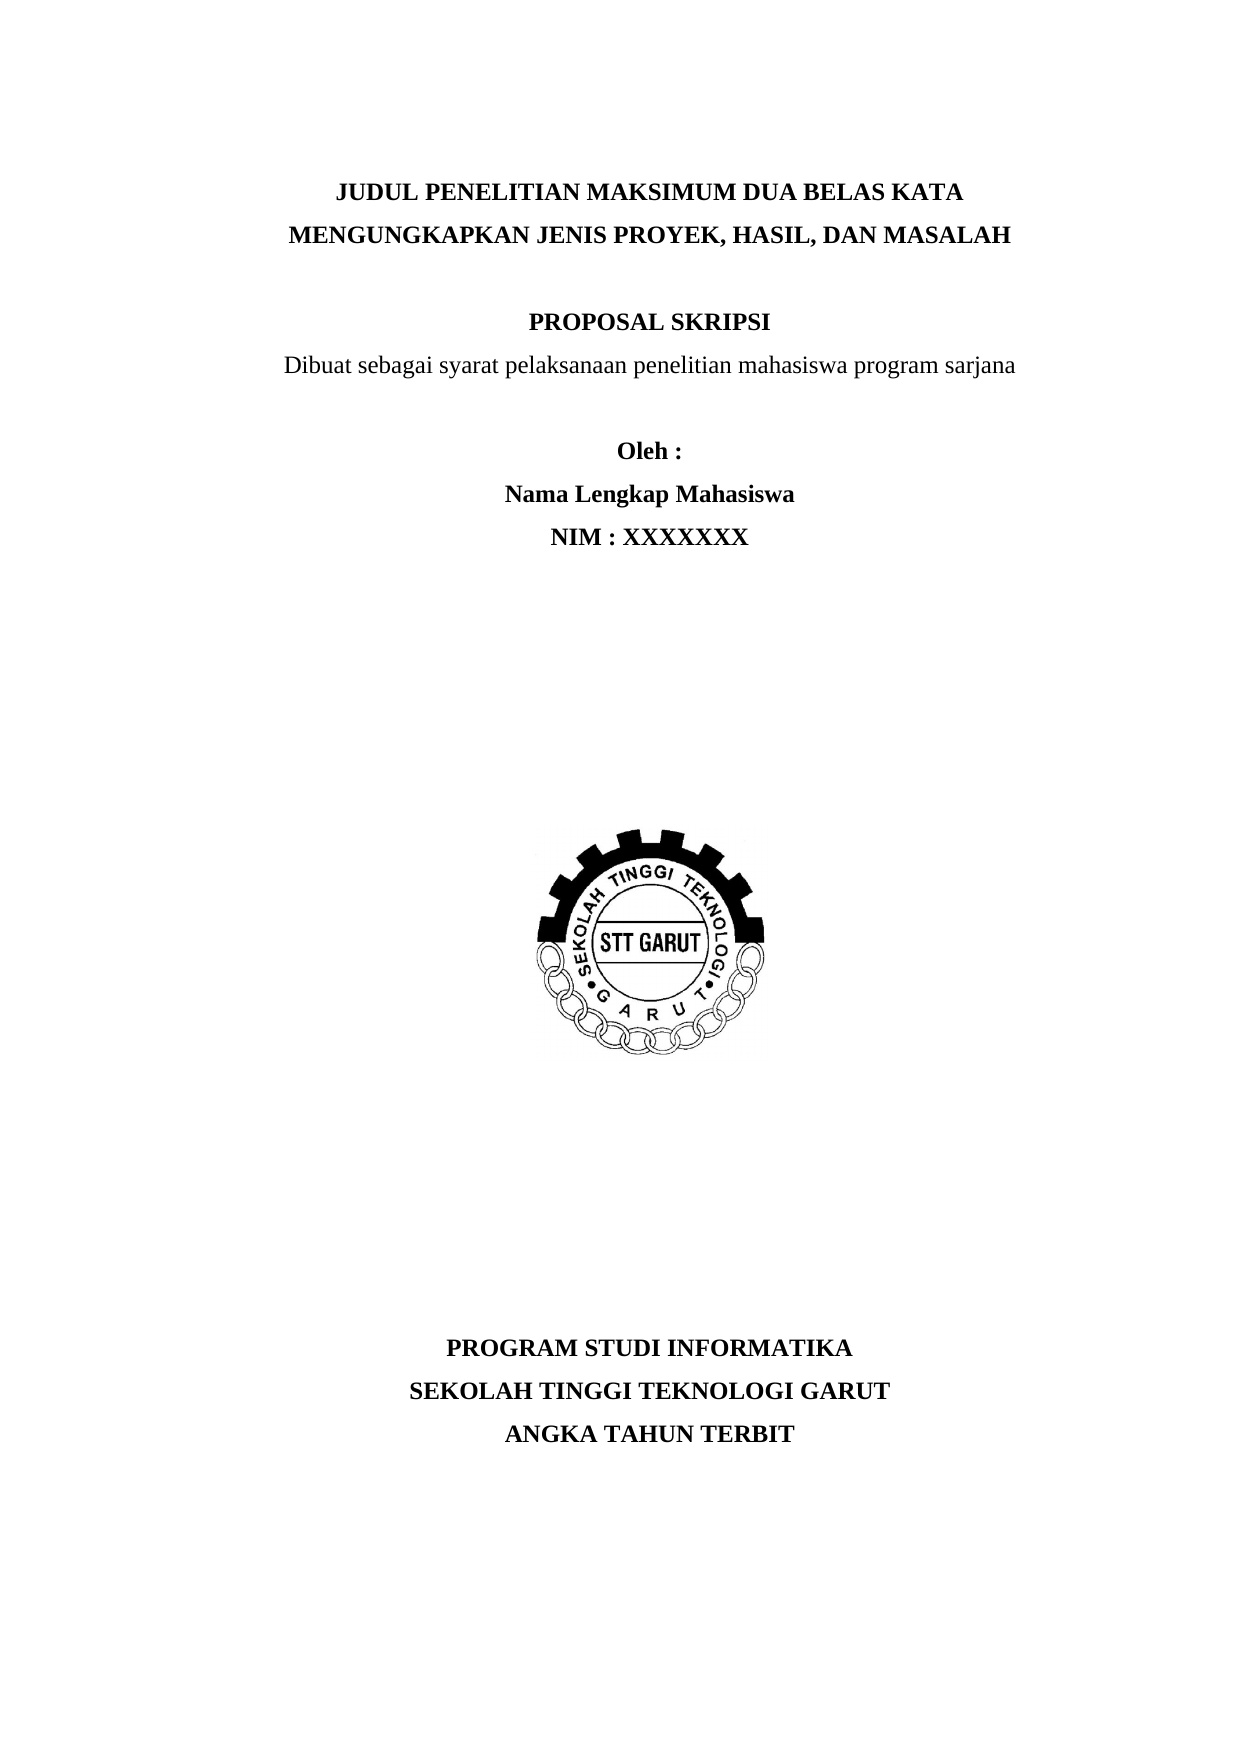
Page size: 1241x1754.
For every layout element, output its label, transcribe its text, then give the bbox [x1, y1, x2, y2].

text Dibuat sebagai syarat pelaksanaan penelitian mahasiswa program sarjana [236, 350, 1063, 378]
text SEKOLAH TINGGI TEKNOLOGI GARUT [236, 1376, 1063, 1405]
text Oleh : [236, 436, 1063, 465]
text Nama Lengkap Mahasiswa [236, 479, 1063, 508]
text ANGKA TAHUN TERBIT [236, 1419, 1063, 1448]
picture [531, 824, 768, 1061]
text JUDUL PENELITIAN MAKSIMUM DUA BELAS KATA MENGUNGKAPKAN JENIS PROYEK, HASIL, DAN MASALAH [236, 177, 1063, 249]
text NIM : XXXXXXX [236, 522, 1063, 551]
text PROGRAM STUDI INFORMATIKA [236, 1333, 1063, 1362]
text PROPOSAL SKRIPSI [236, 307, 1063, 335]
